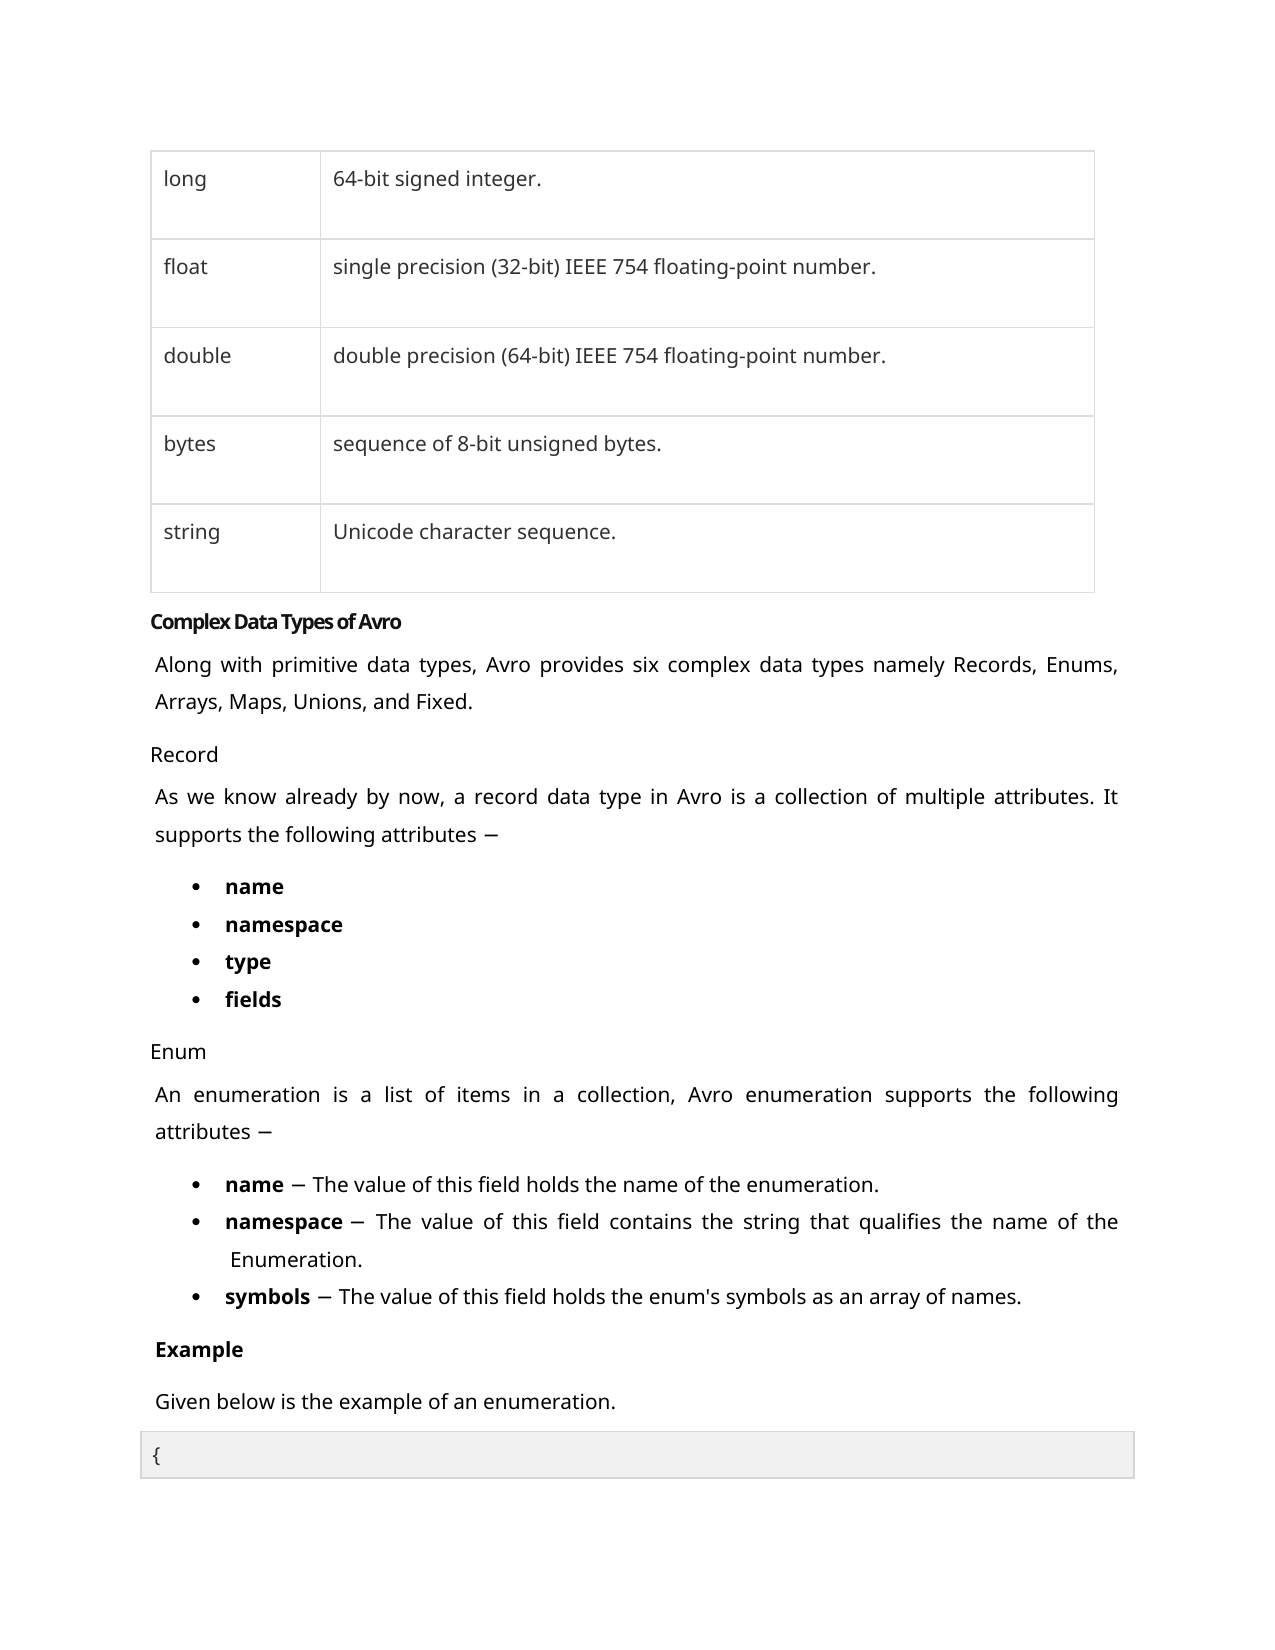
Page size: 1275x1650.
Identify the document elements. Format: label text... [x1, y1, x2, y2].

subtitle Record [150, 731, 1120, 768]
table_cell sequence of 8-bit unsigned bytes. [321, 417, 1094, 503]
table_cell single precision (32-bit) IEEE 754 floating-point number. [321, 240, 1094, 327]
text Along with primitive data types, Avro provides six complex data types namely Records, Enums, Arrays, Maps, Unions, and Fixed. [155, 641, 1120, 716]
table_cell long [152, 152, 320, 238]
text Given below is the example of an enumeration. [155, 1378, 1120, 1416]
text Example [155, 1326, 1120, 1363]
table_cell Unicode character sequence. [321, 505, 1094, 592]
text An enumeration is a list of items in a collection, Avro enumeration supports the following attributes − [155, 1071, 1120, 1146]
table_cell float [152, 240, 320, 327]
list namespace [192, 901, 1120, 938]
table_cell bytes [152, 417, 320, 503]
list type [192, 938, 1120, 976]
text As we know already by now, a record data type in Avro is a collection of multiple attributes. It supports the following attributes − [155, 773, 1120, 848]
list name [192, 863, 1120, 901]
list name − The value of this field holds the name of the enumeration. [192, 1161, 1120, 1198]
list fields [192, 976, 1120, 1013]
table_cell string [152, 505, 320, 592]
list namespace − The value of this field contains the string that qualifies the name of the Enumeration. [192, 1198, 1120, 1273]
table_cell 64-bit signed integer. [321, 152, 1094, 238]
table_cell double [152, 328, 320, 415]
table_cell double precision (64-bit) IEEE 754 floating-point number. [321, 328, 1094, 415]
text { [142, 1432, 1133, 1477]
subtitle Complex Data Types of Avro [150, 598, 1120, 636]
list symbols − The value of this field holds the enum's symbols as an array of names. [192, 1273, 1120, 1311]
subtitle Enum [150, 1028, 1120, 1066]
